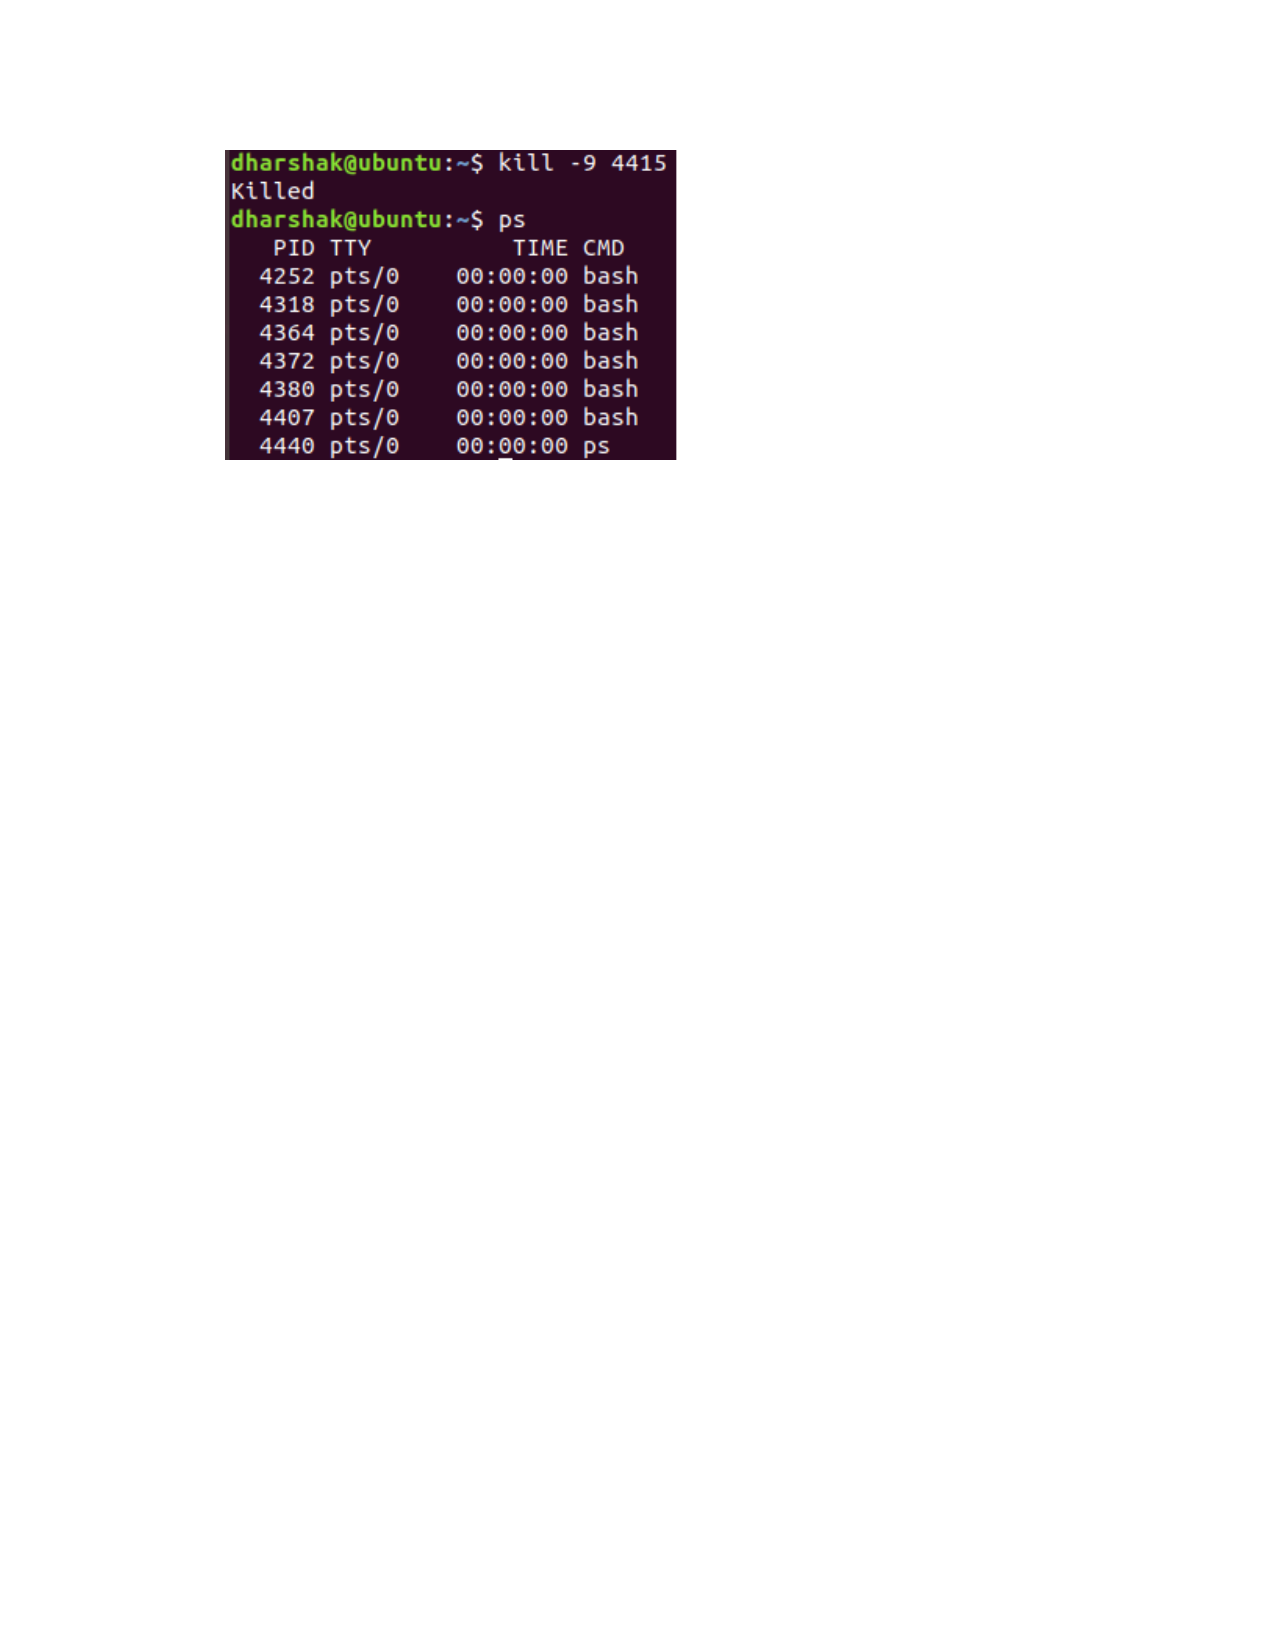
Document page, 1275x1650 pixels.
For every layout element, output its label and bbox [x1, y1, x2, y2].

picture [225, 150, 677, 460]
